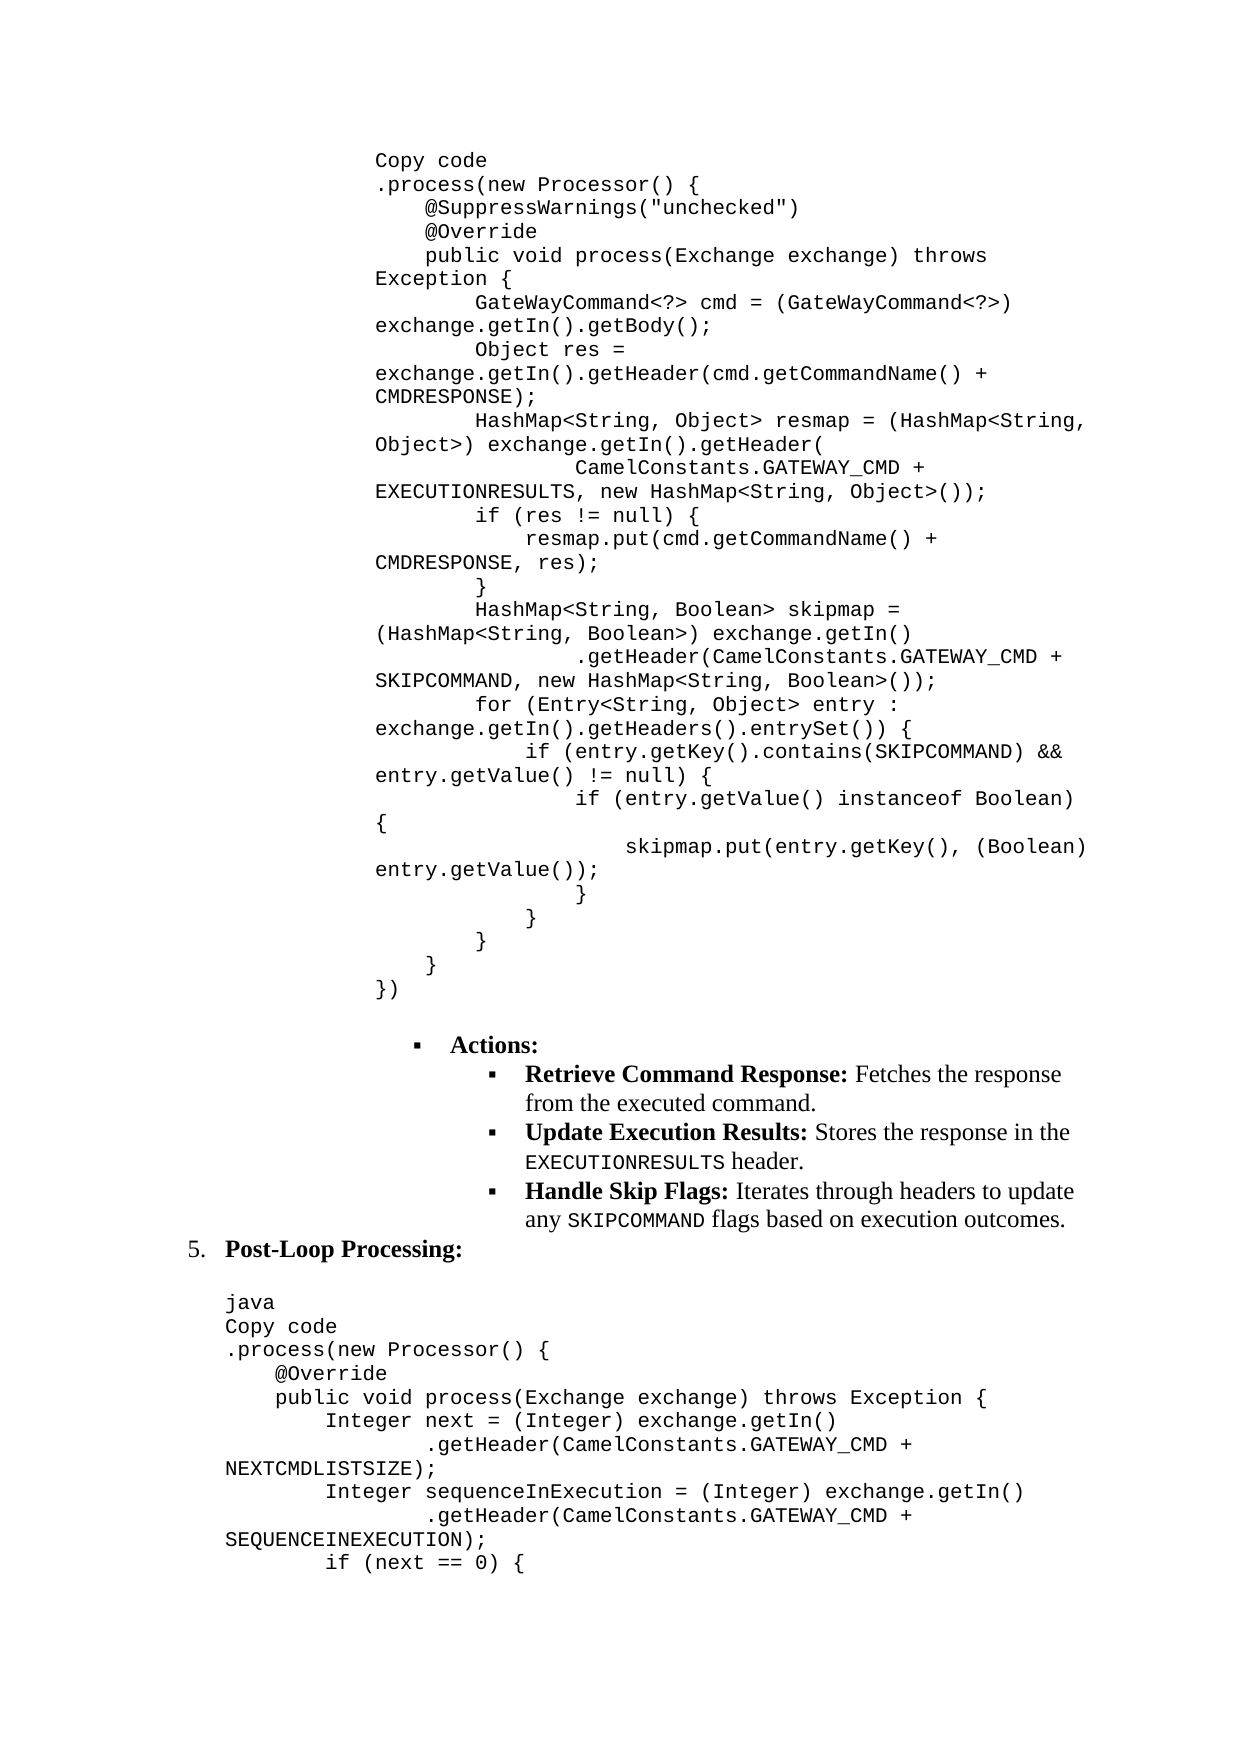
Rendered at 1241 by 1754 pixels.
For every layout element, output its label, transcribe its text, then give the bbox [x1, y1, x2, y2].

text .process(new Processor() { [375, 174, 1090, 197]
text } [375, 883, 1090, 907]
text if (res != null) { [375, 505, 1090, 528]
text if (entry.getValue() instanceof Boolean) { [375, 788, 1090, 836]
text } [375, 930, 1090, 954]
list Post-Loop Processing: [187, 1234, 1090, 1263]
text GateWayCommand<?> cmd = (GateWayCommand<?>) exchange.getIn().getBody(); [375, 292, 1090, 339]
text @SuppressWarnings("unchecked") [375, 197, 1090, 221]
text public void process(Exchange exchange) throws Exception { [225, 1387, 1090, 1410]
text if (next == 0) { [225, 1552, 1090, 1576]
text Copy code [225, 1316, 1090, 1339]
text HashMap<String, Boolean> skipmap = (HashMap<String, Boolean>) exchange.getIn() [375, 599, 1090, 647]
text @Override [225, 1363, 1090, 1387]
text Copy code [375, 150, 1090, 174]
text .process(new Processor() { [225, 1339, 1090, 1363]
text Object res = exchange.getIn().getHeader(cmd.getCommandName() + CMDRESPONSE); [375, 339, 1090, 410]
text skipmap.put(entry.getKey(), (Boolean) entry.getValue()); [375, 836, 1090, 883]
text CamelConstants.GATEWAY_CMD + EXECUTIONRESULTS, new HashMap<String, Object>()); [375, 457, 1090, 505]
text @Override [375, 221, 1090, 244]
text } [375, 954, 1090, 978]
text resmap.put(cmd.getCommandName() + CMDRESPONSE, res); [375, 528, 1090, 576]
text .getHeader(CamelConstants.GATEWAY_CMD + SKIPCOMMAND, new HashMap<String, Boolean>()); [375, 647, 1090, 694]
text Integer sequenceInExecution = (Integer) exchange.getIn() [225, 1481, 1090, 1505]
text Integer next = (Integer) exchange.getIn() [225, 1410, 1090, 1434]
list Update Execution Results: Stores the response in the EXECUTIONRESULTS header. [487, 1117, 1090, 1176]
list Actions: [412, 1030, 1090, 1059]
text if (entry.getKey().contains(SKIPCOMMAND) && entry.getValue() != null) { [375, 741, 1090, 788]
text java [225, 1292, 1090, 1316]
text } [375, 576, 1090, 599]
list Handle Skip Flags: Iterates through headers to update any SKIPCOMMAND flags based on execution outcomes. [487, 1176, 1090, 1234]
list Retrieve Command Response: Fetches the response from the executed command. [487, 1059, 1090, 1117]
text public void process(Exchange exchange) throws Exception { [375, 244, 1090, 292]
text }) [375, 978, 1090, 1001]
text HashMap<String, Object> resmap = (HashMap<String, Object>) exchange.getIn().getHeader( [375, 410, 1090, 457]
text } [375, 907, 1090, 930]
text .getHeader(CamelConstants.GATEWAY_CMD + NEXTCMDLISTSIZE); [225, 1434, 1090, 1481]
text .getHeader(CamelConstants.GATEWAY_CMD + SEQUENCEINEXECUTION); [225, 1505, 1090, 1552]
text for (Entry<String, Object> entry : exchange.getIn().getHeaders().entrySet()) { [375, 694, 1090, 741]
